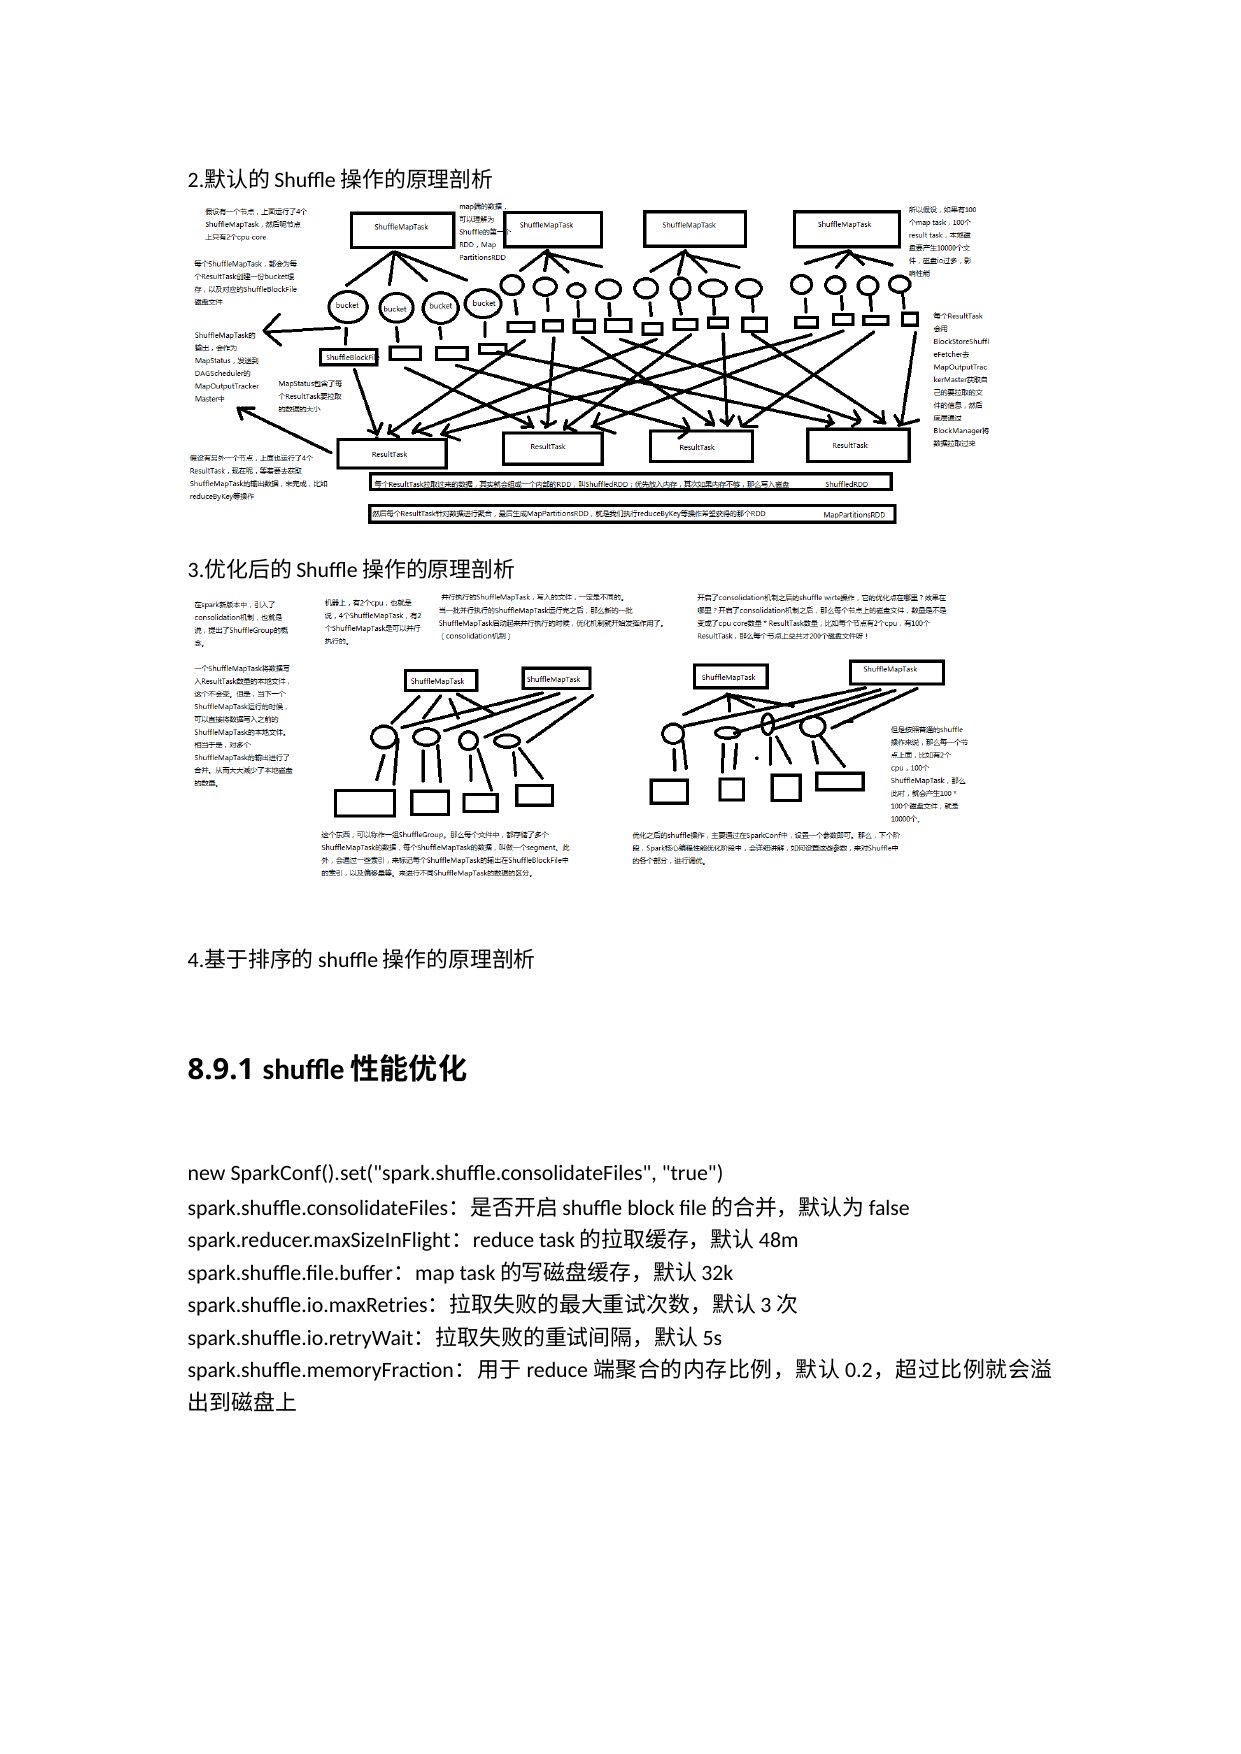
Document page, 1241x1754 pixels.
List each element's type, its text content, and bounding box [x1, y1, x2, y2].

picture [187, 194, 1053, 540]
picture [187, 584, 1053, 930]
text new SparkConf().set("spark.shuffle.consolidateFiles", "true") [187, 1157, 1053, 1189]
list 默认的Shuffle操作的原理剖析 [187, 162, 1053, 194]
text spark.shuffle.file.buffer：map task的写磁盘缓存，默认32k [187, 1254, 1053, 1287]
text spark.reducer.maxSizeInFlight：reduce task的拉取缓存，默认48m [187, 1222, 1053, 1254]
list 优化后的Shuffle操作的原理剖析 [187, 552, 1053, 584]
text spark.shuffle.io.maxRetries：拉取失败的最大重试次数，默认3次 [187, 1287, 1053, 1319]
text spark.shuffle.consolidateFiles：是否开启shuffle block file的合并，默认为false [187, 1189, 1053, 1222]
list 基于排序的shuffle操作的原理剖析 [187, 942, 1053, 974]
subtitle shuffle性能优化 [187, 1034, 1053, 1099]
text spark.shuffle.io.retryWait：拉取失败的重试间隔，默认5s [187, 1319, 1053, 1352]
text spark.shuffle.memoryFraction：用于reduce端聚合的内存比例，默认0.2，超过比例就会溢出到磁盘上 [187, 1352, 1053, 1417]
